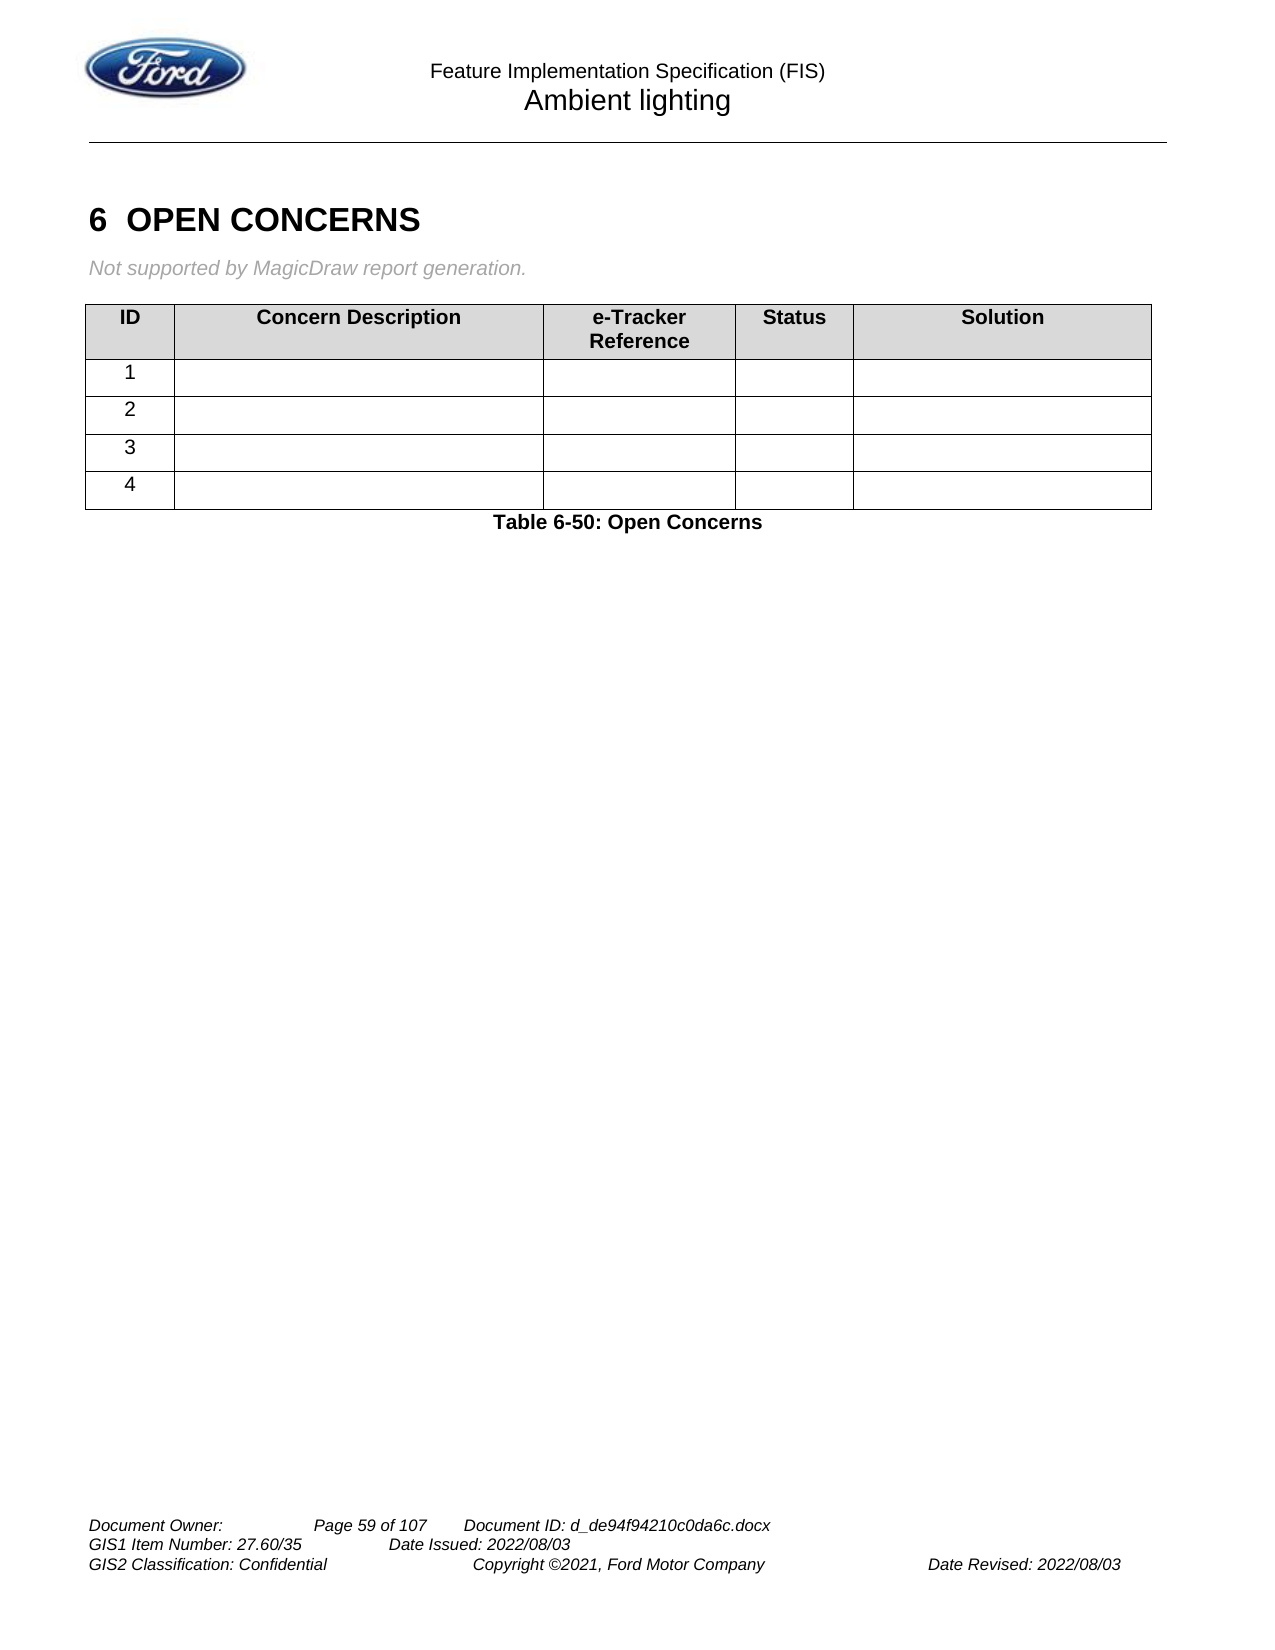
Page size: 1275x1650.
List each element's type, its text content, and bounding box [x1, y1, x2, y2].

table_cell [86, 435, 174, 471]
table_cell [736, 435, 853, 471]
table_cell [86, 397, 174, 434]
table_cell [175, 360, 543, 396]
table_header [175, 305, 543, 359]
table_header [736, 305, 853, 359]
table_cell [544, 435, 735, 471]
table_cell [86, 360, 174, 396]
subtitle Open Concerns [89, 200, 1167, 239]
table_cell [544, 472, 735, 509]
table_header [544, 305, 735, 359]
text Not supported by MagicDraw report generation. [89, 256, 1167, 279]
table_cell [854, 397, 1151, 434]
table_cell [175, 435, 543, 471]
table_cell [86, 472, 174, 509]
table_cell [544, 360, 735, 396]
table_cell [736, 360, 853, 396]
picture [65, 18, 266, 119]
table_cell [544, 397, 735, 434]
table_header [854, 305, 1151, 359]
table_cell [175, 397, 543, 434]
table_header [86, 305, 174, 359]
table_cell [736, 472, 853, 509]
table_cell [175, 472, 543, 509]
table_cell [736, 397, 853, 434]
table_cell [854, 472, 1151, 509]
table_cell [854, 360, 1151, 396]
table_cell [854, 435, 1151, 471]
